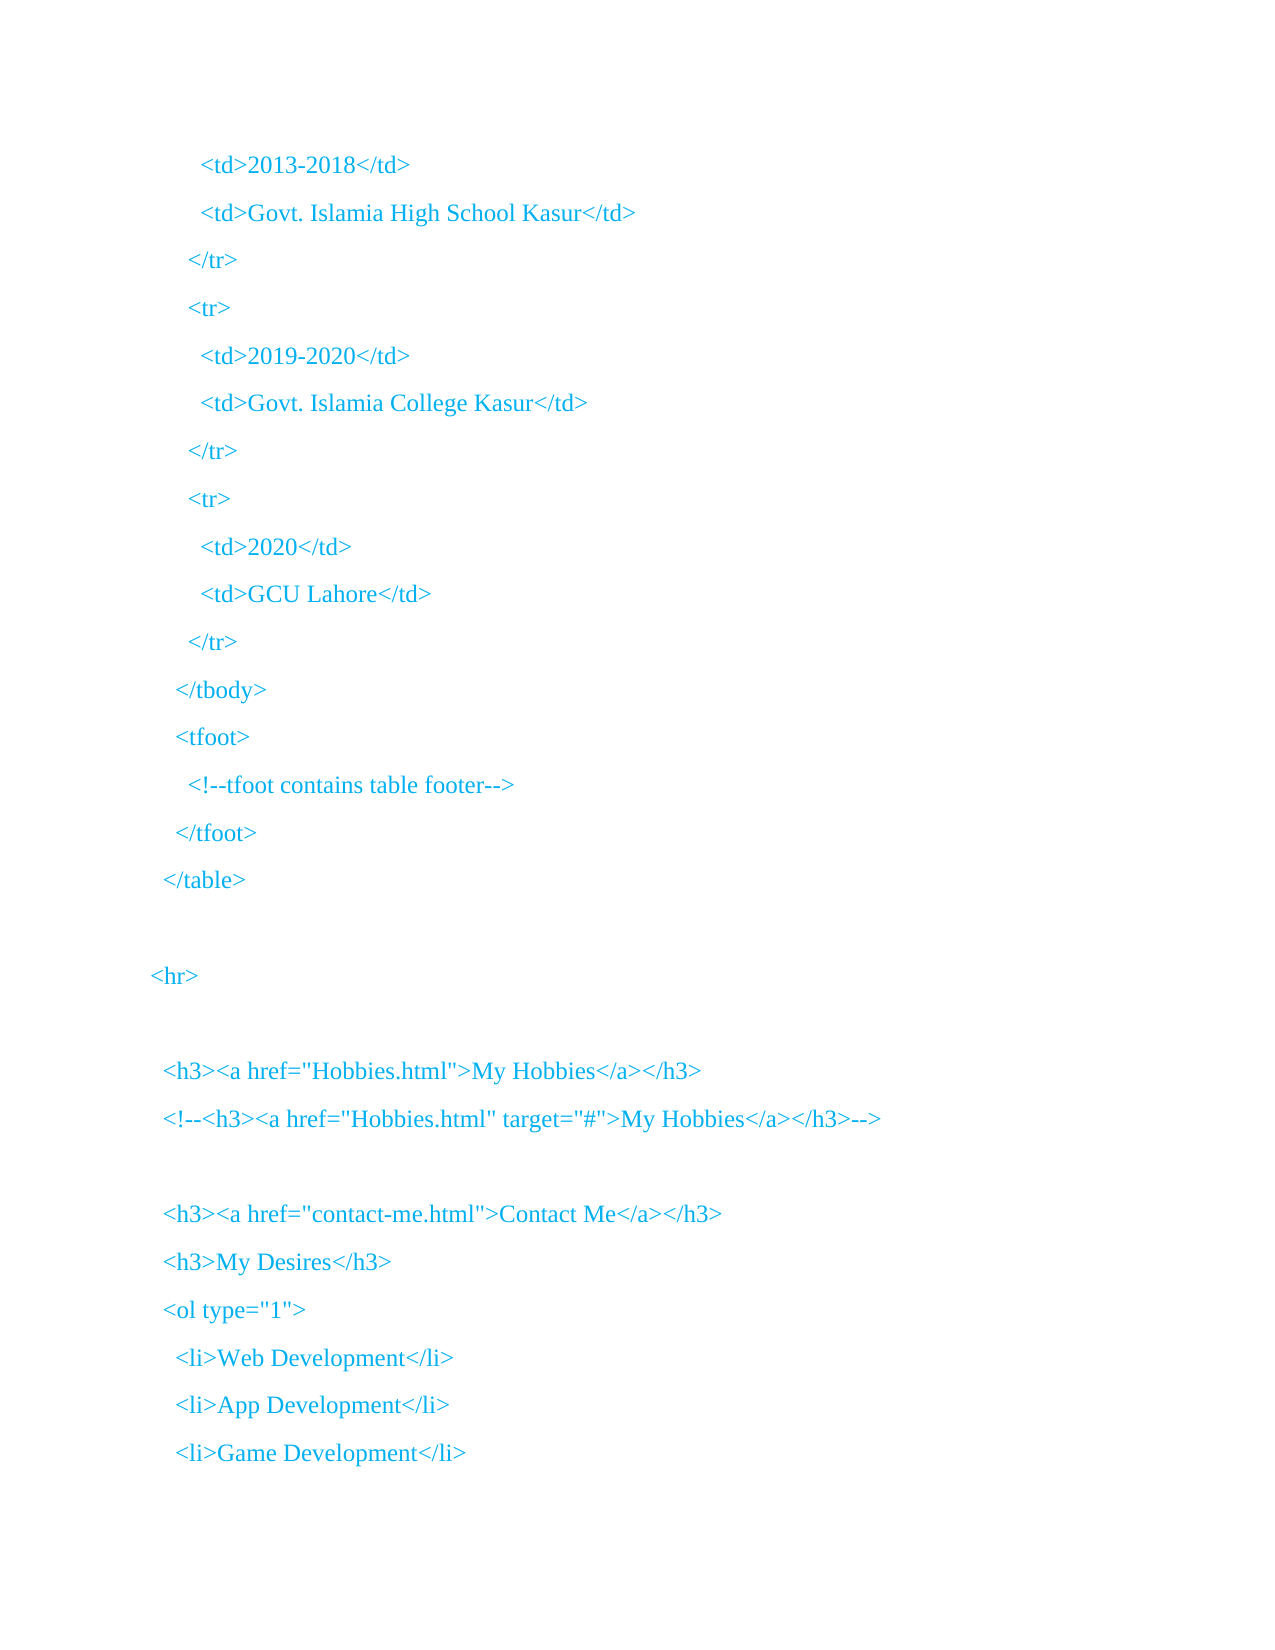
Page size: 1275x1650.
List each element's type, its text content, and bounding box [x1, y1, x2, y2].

text </tr> [150, 436, 1125, 465]
text </tfoot> [150, 818, 1125, 847]
text </table> [150, 866, 1125, 894]
text <td>Govt. Islamia High School Kasur</td> [150, 198, 1125, 226]
text <ol type="1"> [150, 1295, 1125, 1324]
text <hr> [150, 961, 1125, 990]
text <td>2020</td> [150, 532, 1125, 560]
text <td>2013-2018</td> [150, 150, 1125, 179]
text <td>Govt. Islamia College Kasur</td> [150, 388, 1125, 417]
text <h3><a href="Hobbies.html">My Hobbies</a></h3> [150, 1056, 1125, 1085]
text <tr> [150, 484, 1125, 513]
text <tr> [150, 293, 1125, 322]
text <h3>My Desires</h3> [150, 1247, 1125, 1276]
text </tr> [150, 245, 1125, 274]
text </tr> [150, 627, 1125, 656]
text <td>2019-2020</td> [150, 341, 1125, 369]
text </tbody> [150, 675, 1125, 703]
text <td>GCU Lahore</td> [150, 579, 1125, 608]
text <h3><a href="contact-me.html">Contact Me</a></h3> [150, 1199, 1125, 1228]
text <li>Web Development</li> [150, 1343, 1125, 1371]
text <tfoot> [150, 722, 1125, 751]
text <!--tfoot contains table footer--> [150, 770, 1125, 799]
text <li>App Development</li> [150, 1390, 1125, 1419]
text <li>Game Development</li> [150, 1438, 1125, 1467]
text <!--<h3><a href="Hobbies.html" target="#">My Hobbies</a></h3>--> [150, 1104, 1125, 1133]
